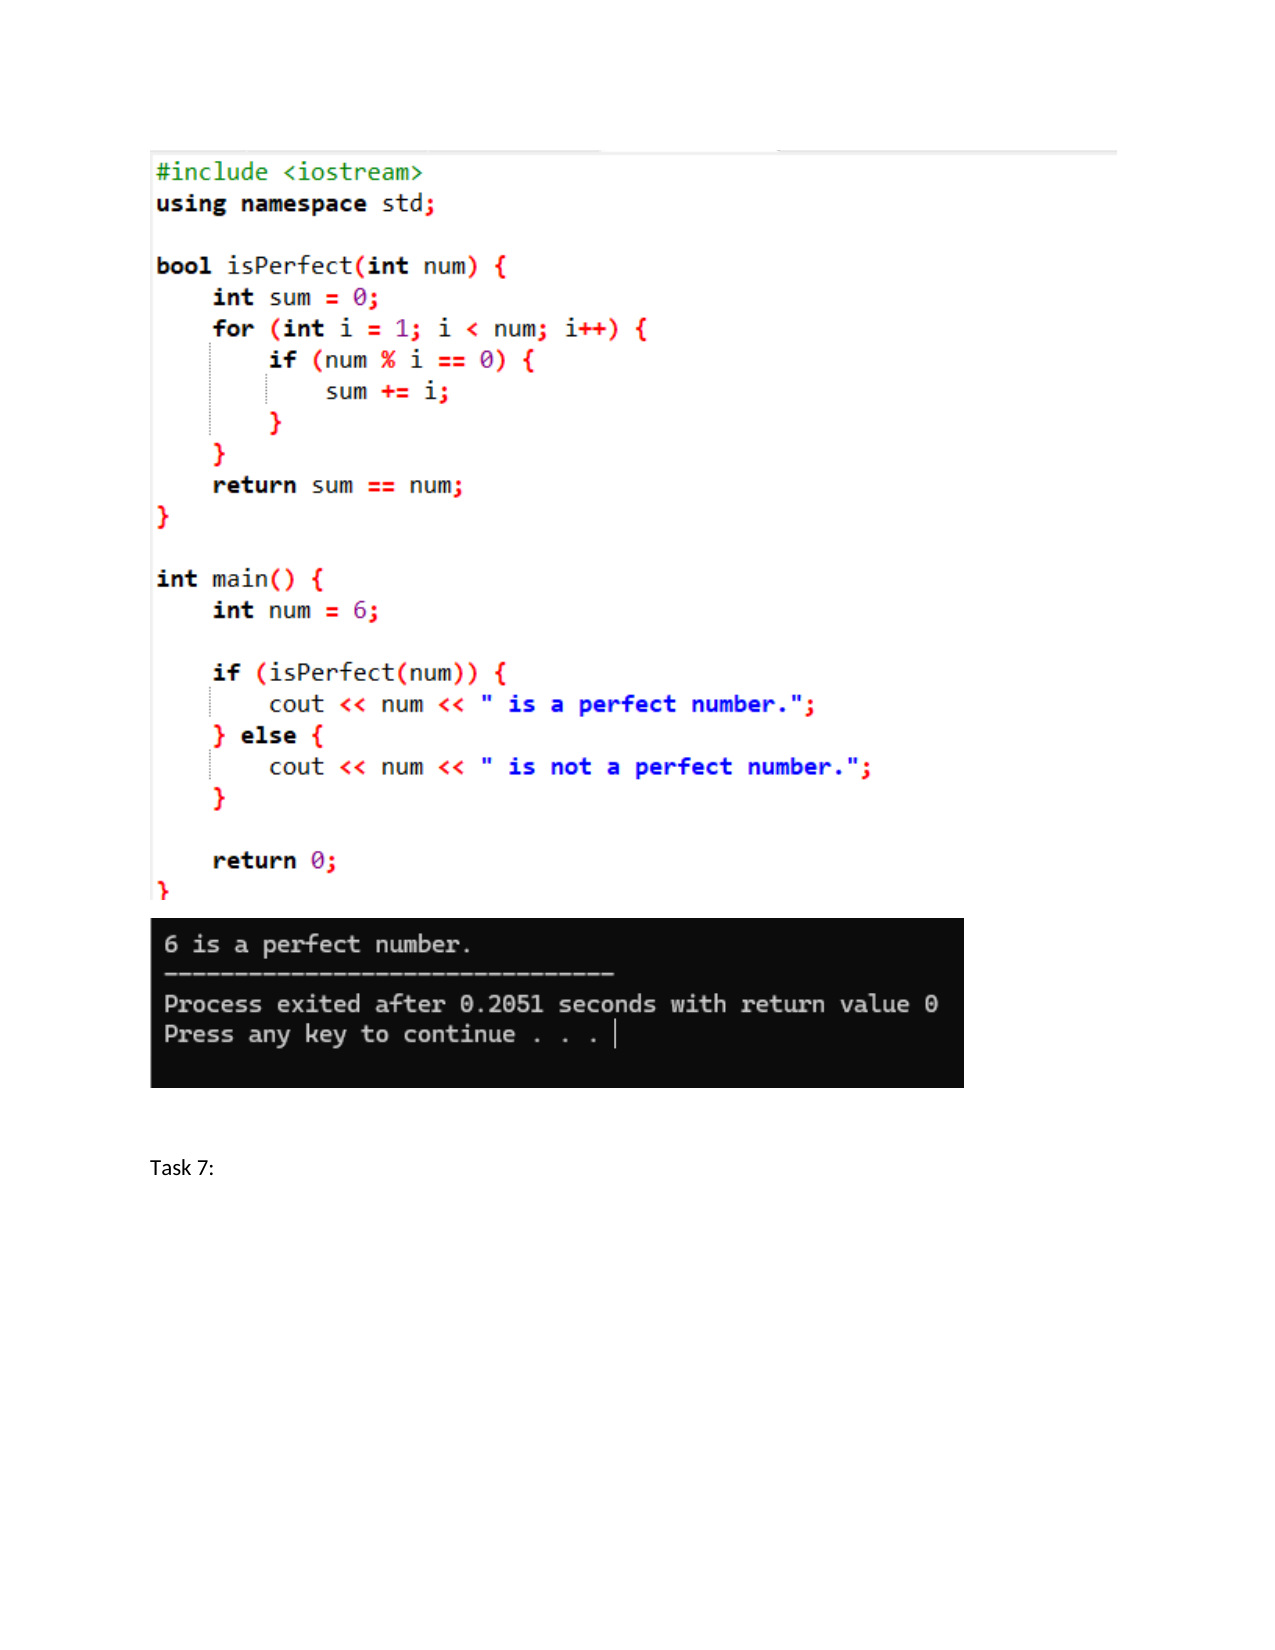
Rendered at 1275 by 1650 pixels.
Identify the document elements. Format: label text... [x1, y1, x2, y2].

text Task 7: [150, 1153, 1125, 1181]
picture [150, 150, 1118, 900]
picture [150, 918, 964, 1088]
